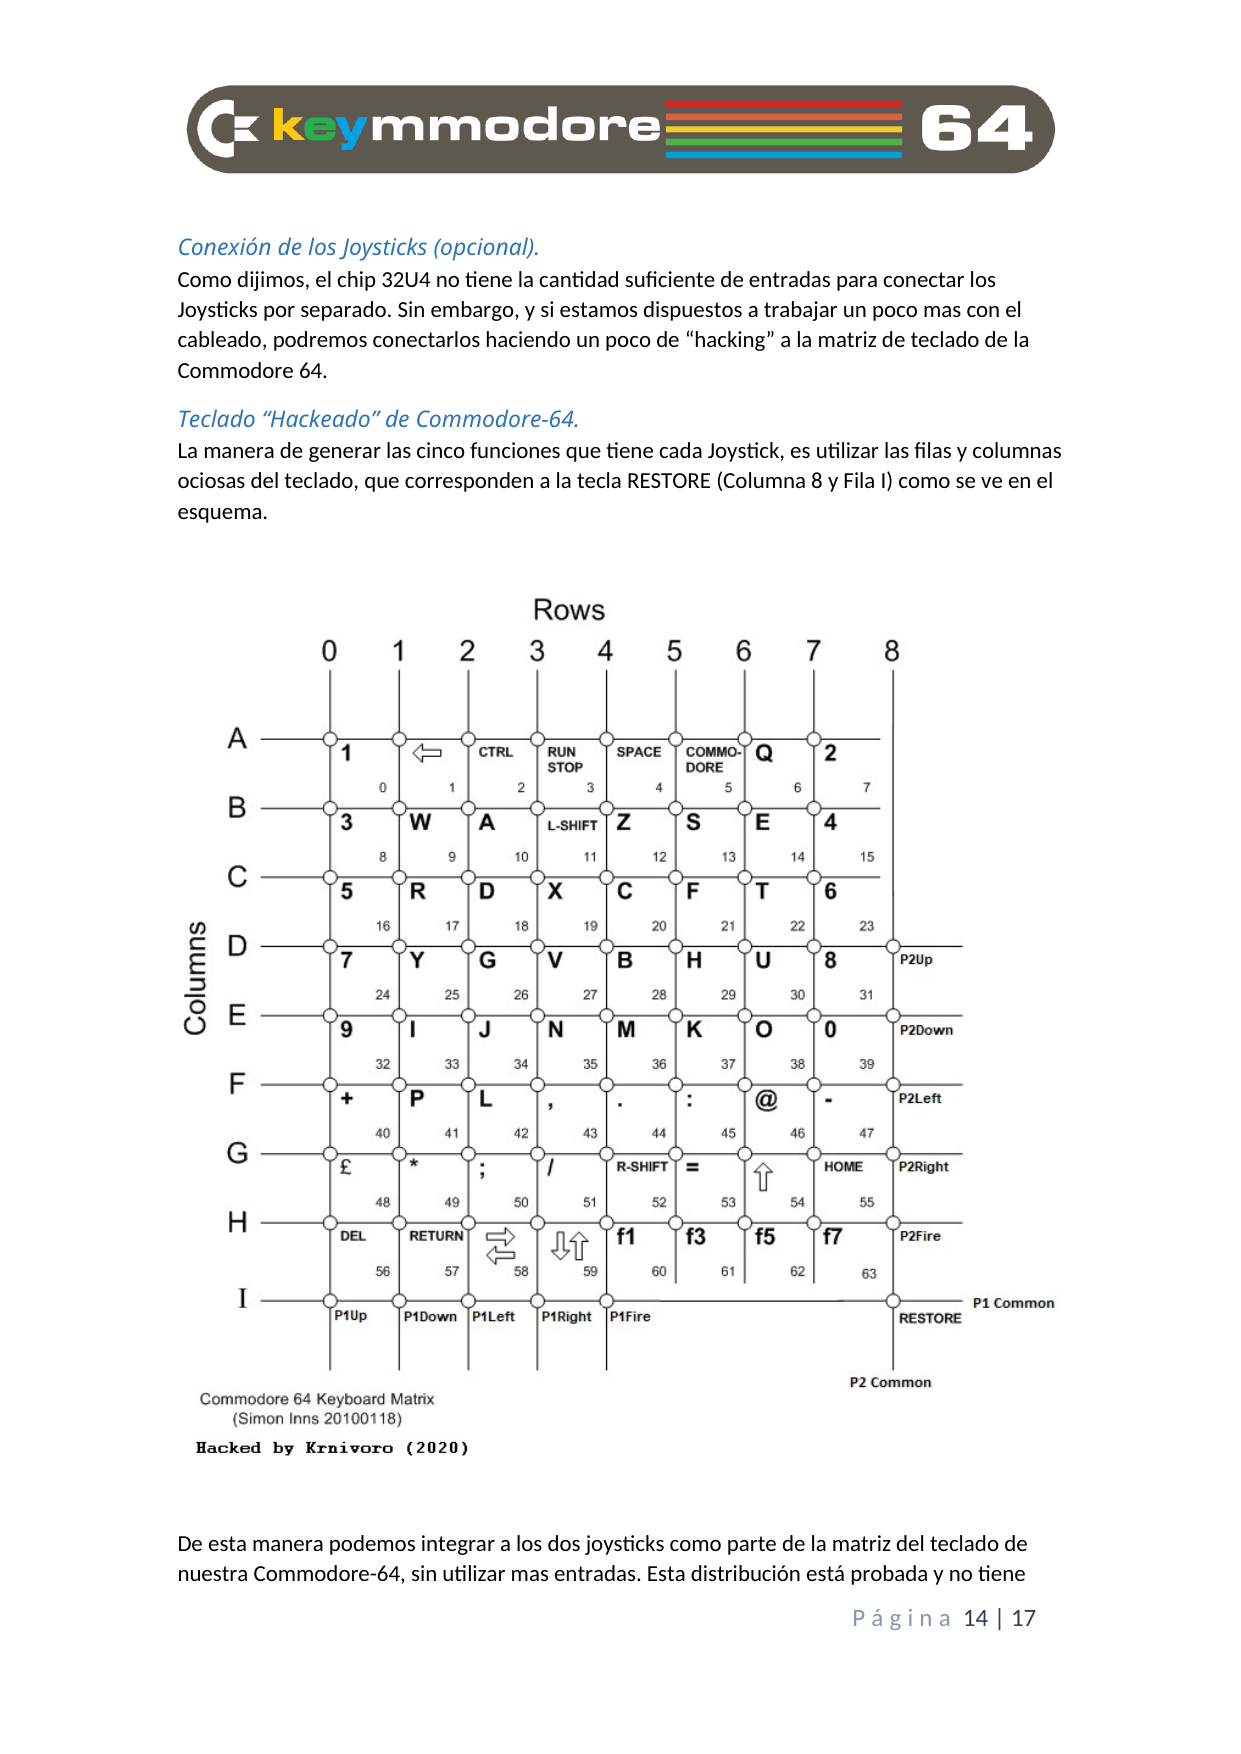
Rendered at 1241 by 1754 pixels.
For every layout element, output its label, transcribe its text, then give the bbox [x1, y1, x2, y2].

picture [177, 73, 1063, 185]
text La manera de generar las cinco funciones que tiene cada Joystick, es utilizar las filas y columnas ociosas del teclado, que corresponden a la tecla RESTORE (Columna 8 y Fila I) como se ve en el esquema. [177, 436, 1063, 525]
text Como dijimos, el chip 32U4 no tiene la cantidad suficiente de entradas para conectar los Joysticks por separado. Sin embargo, y si estamos dispuestos a trabajar un poco mas con el cableado, podremos conectarlos haciendo un poco de “hacking” a la matriz de teclado de la Commodore 64. [177, 265, 1063, 384]
subtitle Teclado “Hackeado” de Commodore-64. [177, 403, 1063, 434]
subtitle Conexión de los Joysticks (opcional). [177, 231, 1063, 263]
picture [177, 590, 1062, 1464]
